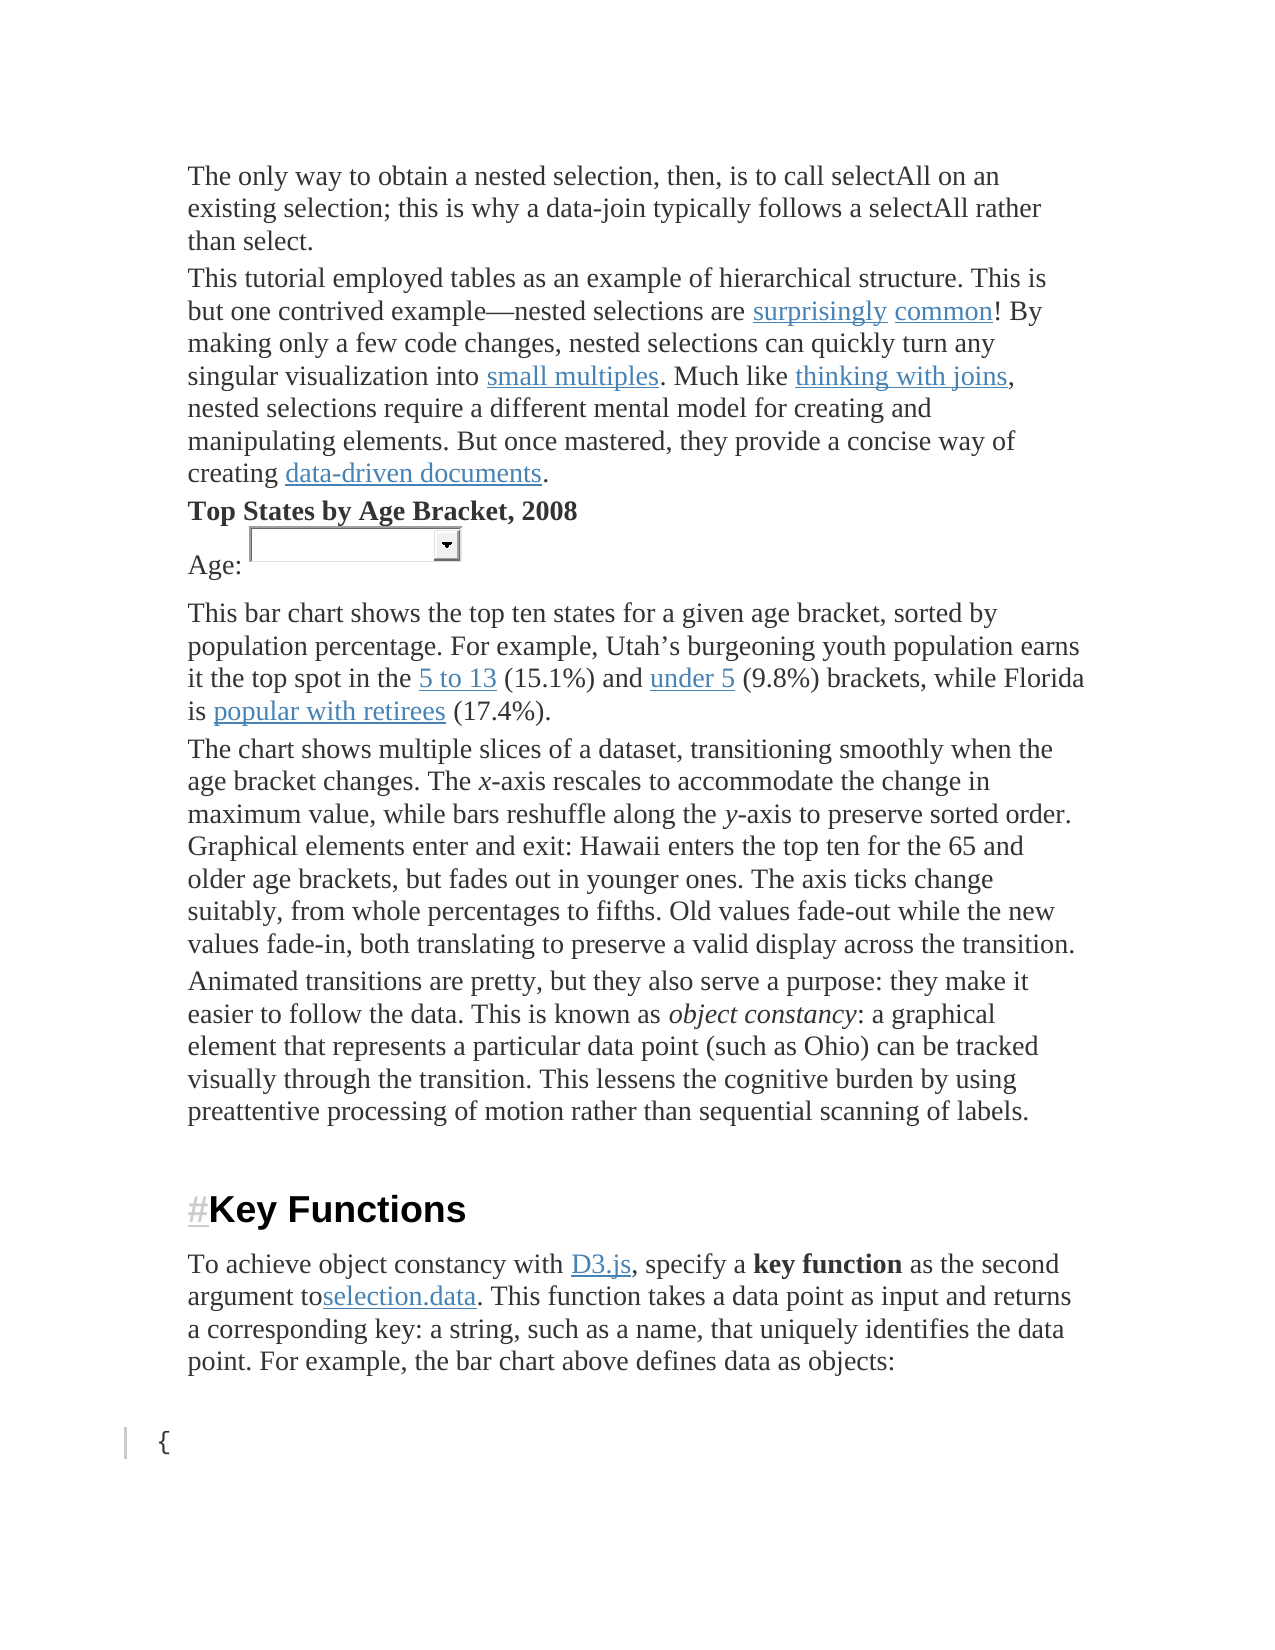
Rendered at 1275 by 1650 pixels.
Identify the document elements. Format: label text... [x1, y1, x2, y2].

subtitle #Key Functions [187, 1177, 1087, 1242]
text Top States by Age Bracket, 2008 Age: [187, 494, 1087, 591]
text { [127, 1427, 1087, 1459]
text Animated transitions are pretty, but they also serve a purpose: they make it easier to follow the data. This is known as object constancy: a graphical element that represents a particular data point (such as Ohio) can be tracked visually through the transition. This lessens the cognitive burden by using preattentive processing of motion rather than sequential scanning of labels. [187, 964, 1087, 1127]
text To achieve object constancy with D3.js, specify a key function as the second argument toselection.data. This function takes a data point as input and returns a corresponding key: a string, such as a name, that uniquely identifies the data point. For example, the bar chart above defines data as objects: [187, 1247, 1087, 1377]
text The only way to obtain a nested selection, then, is to call selectAll on an existing selection; this is why a data-join typically follows a selectAll rather than select. [187, 159, 1087, 256]
text This bar chart shows the top ten states for a given age bracket, sorted by population percentage. For example, Utah’s burgeoning youth population earns it the top spot in the 5 to 13 (15.1%) and under 5 (9.8%) brackets, while Florida is popular with retirees (17.4%). [187, 597, 1087, 727]
text The chart shows multiple slices of a dataset, transitioning smoothly when the age bracket changes. The x-axis rescales to accommodate the change in maximum value, while bars reshuffle along the y-axis to preserve sorted order. Graphical elements enter and exit: Hawaii enters the top ten for the 65 and older age brackets, but fades out in younger ones. The axis ticks change suitably, from whole percentages to fifths. Old values fade-out while the new values fade-in, both translating to preserve a valid display across the transition. [187, 732, 1087, 959]
text This tutorial employed tables as an example of hierarchical structure. This is but one contrived example—nested selections are surprisingly common! By making only a few code changes, nested selections can quickly turn any singular visualization into small multiples. Much like thinking with joins, nested selections require a different mental model for creating and manipulating elements. But once mastered, they provide a concise way of creating data-driven documents. [187, 261, 1087, 489]
